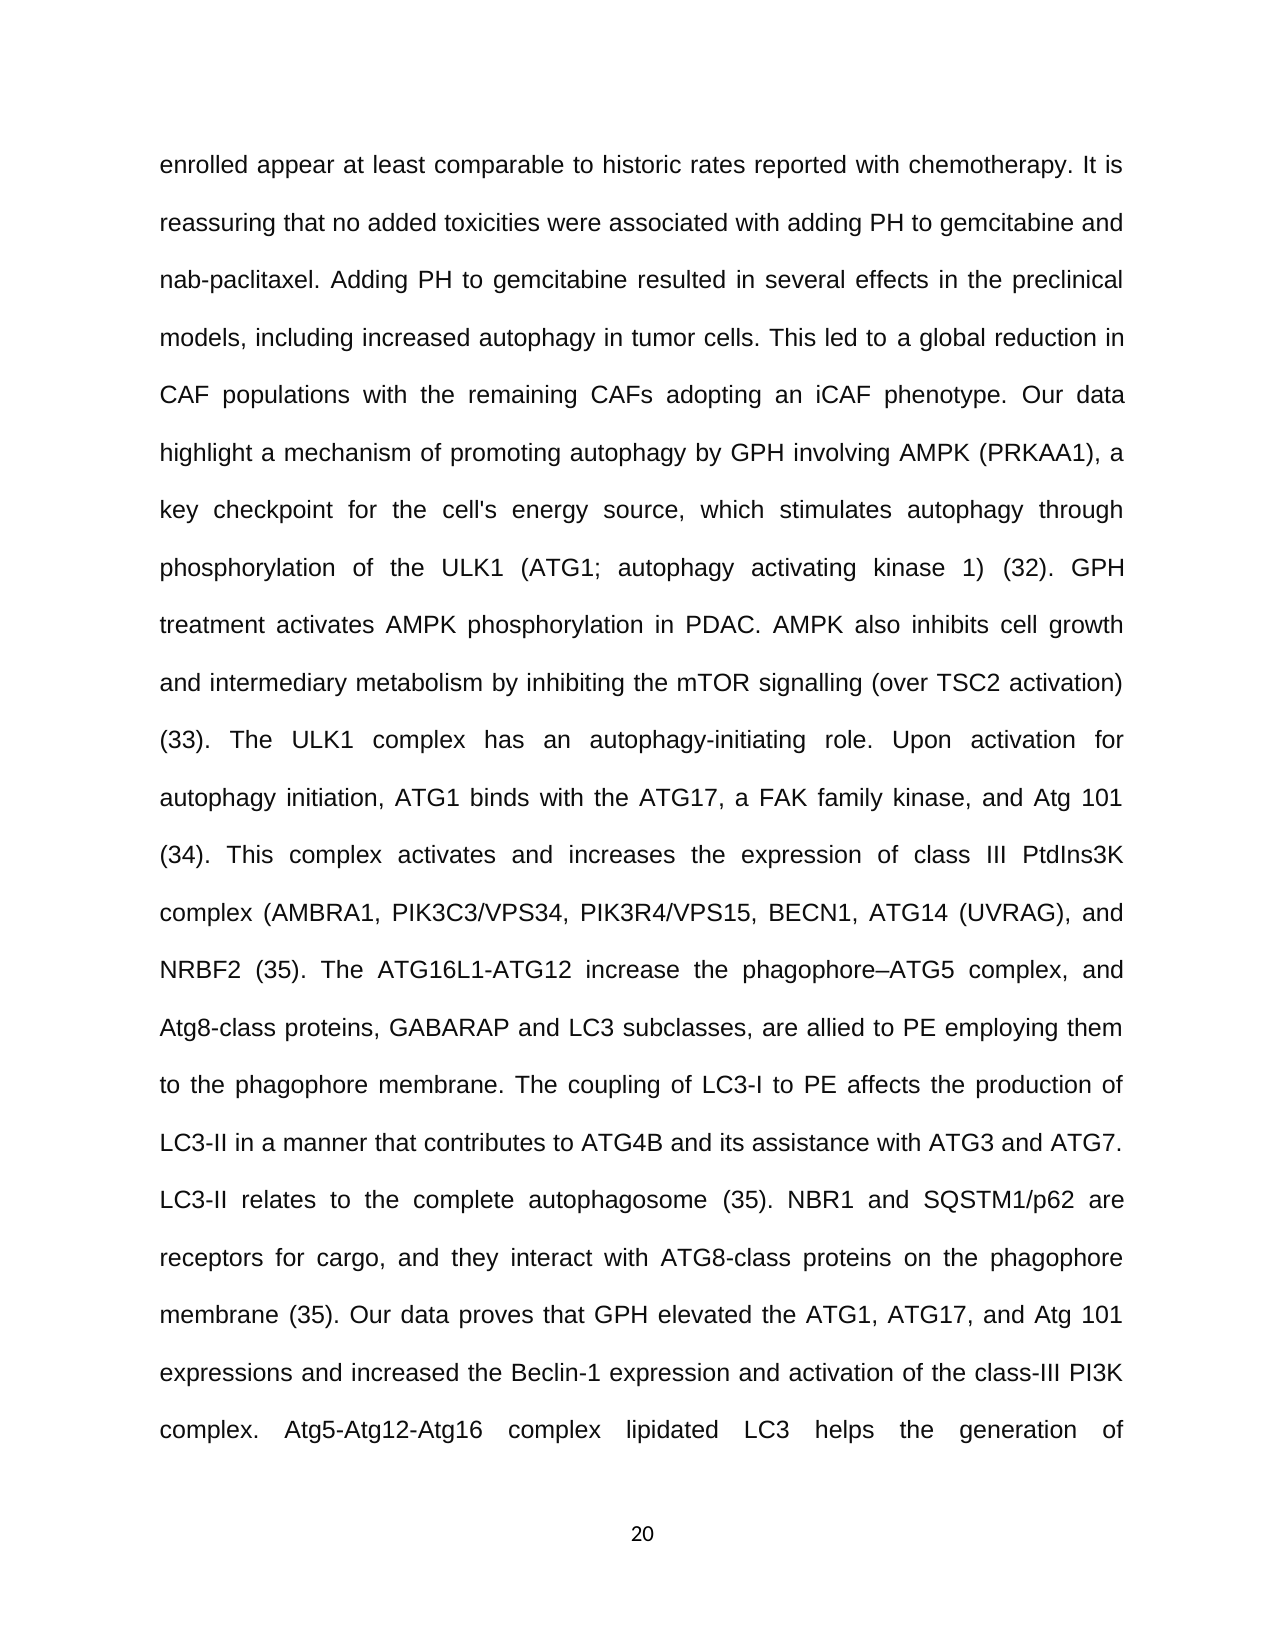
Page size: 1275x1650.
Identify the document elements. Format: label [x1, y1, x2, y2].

text [159, 150, 1125, 1444]
